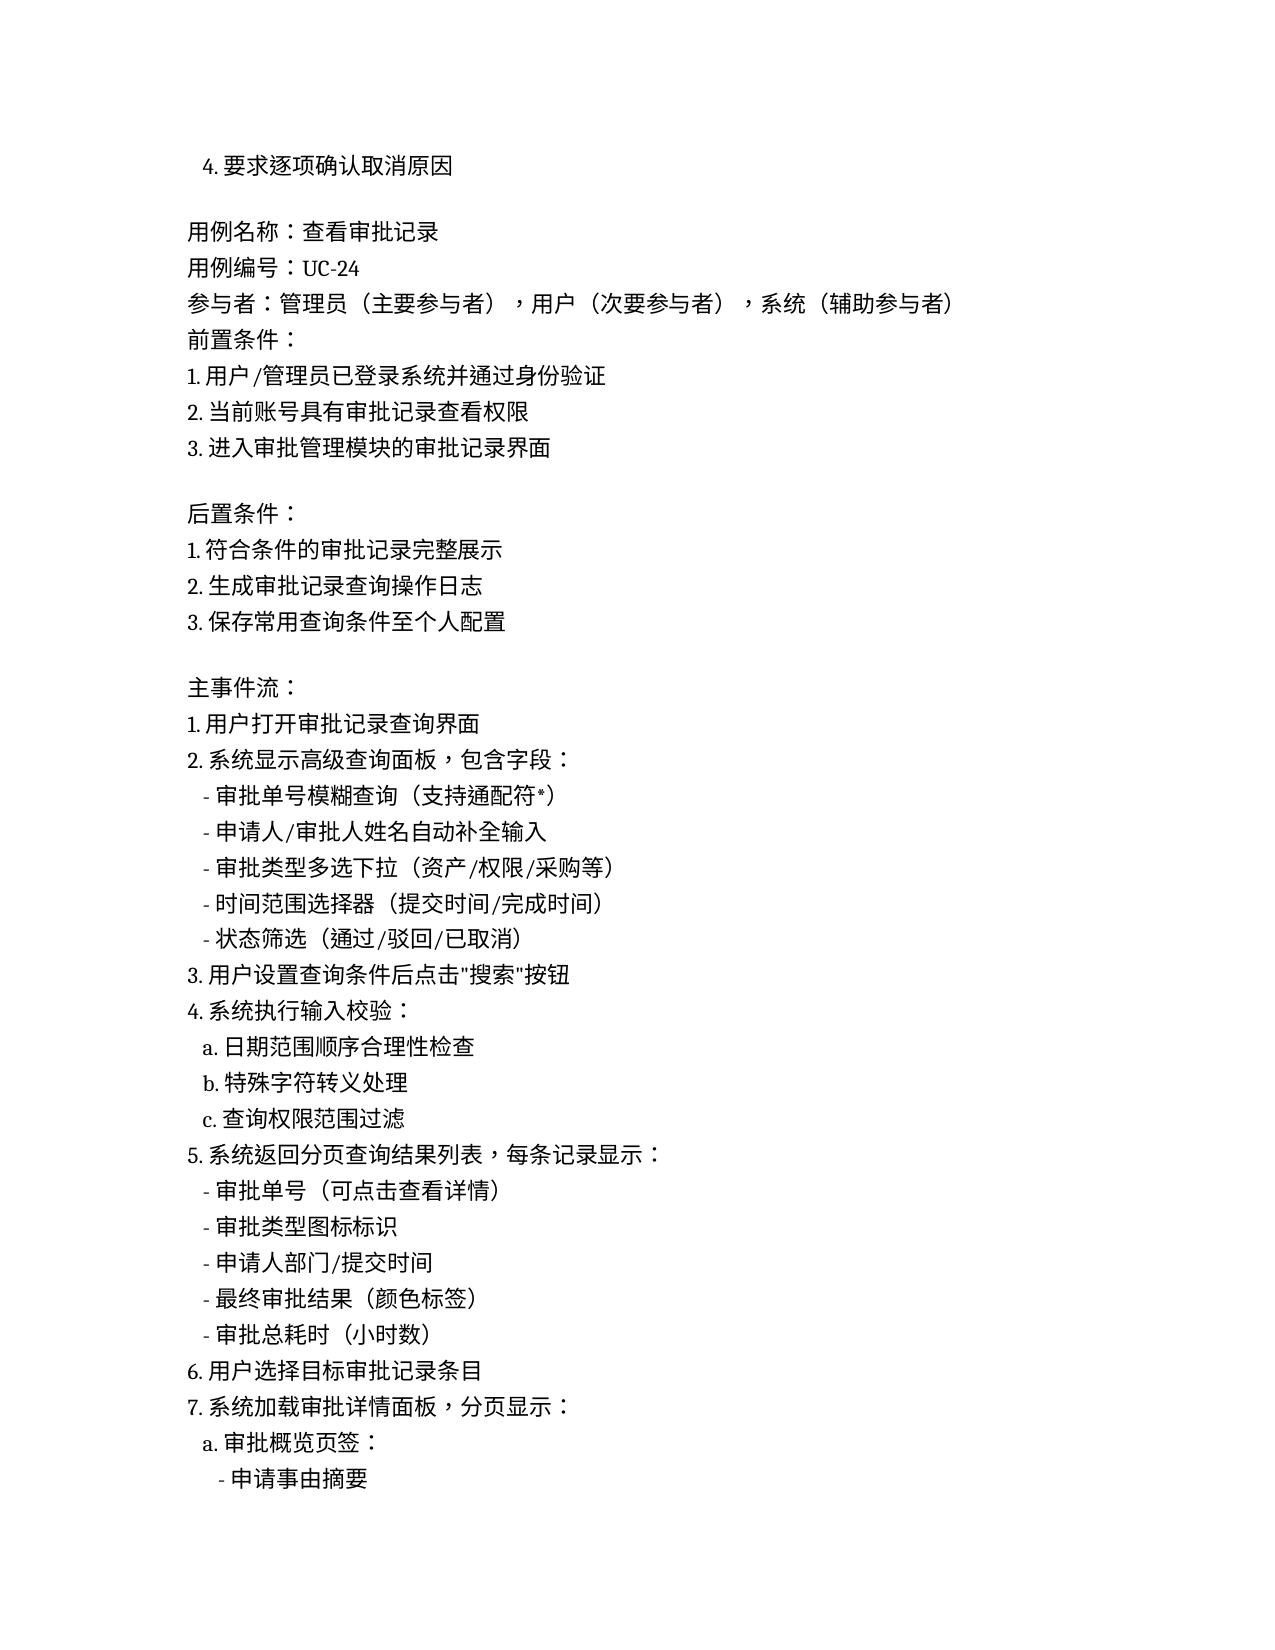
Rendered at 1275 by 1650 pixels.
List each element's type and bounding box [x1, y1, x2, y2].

text [187, 150, 1087, 1494]
